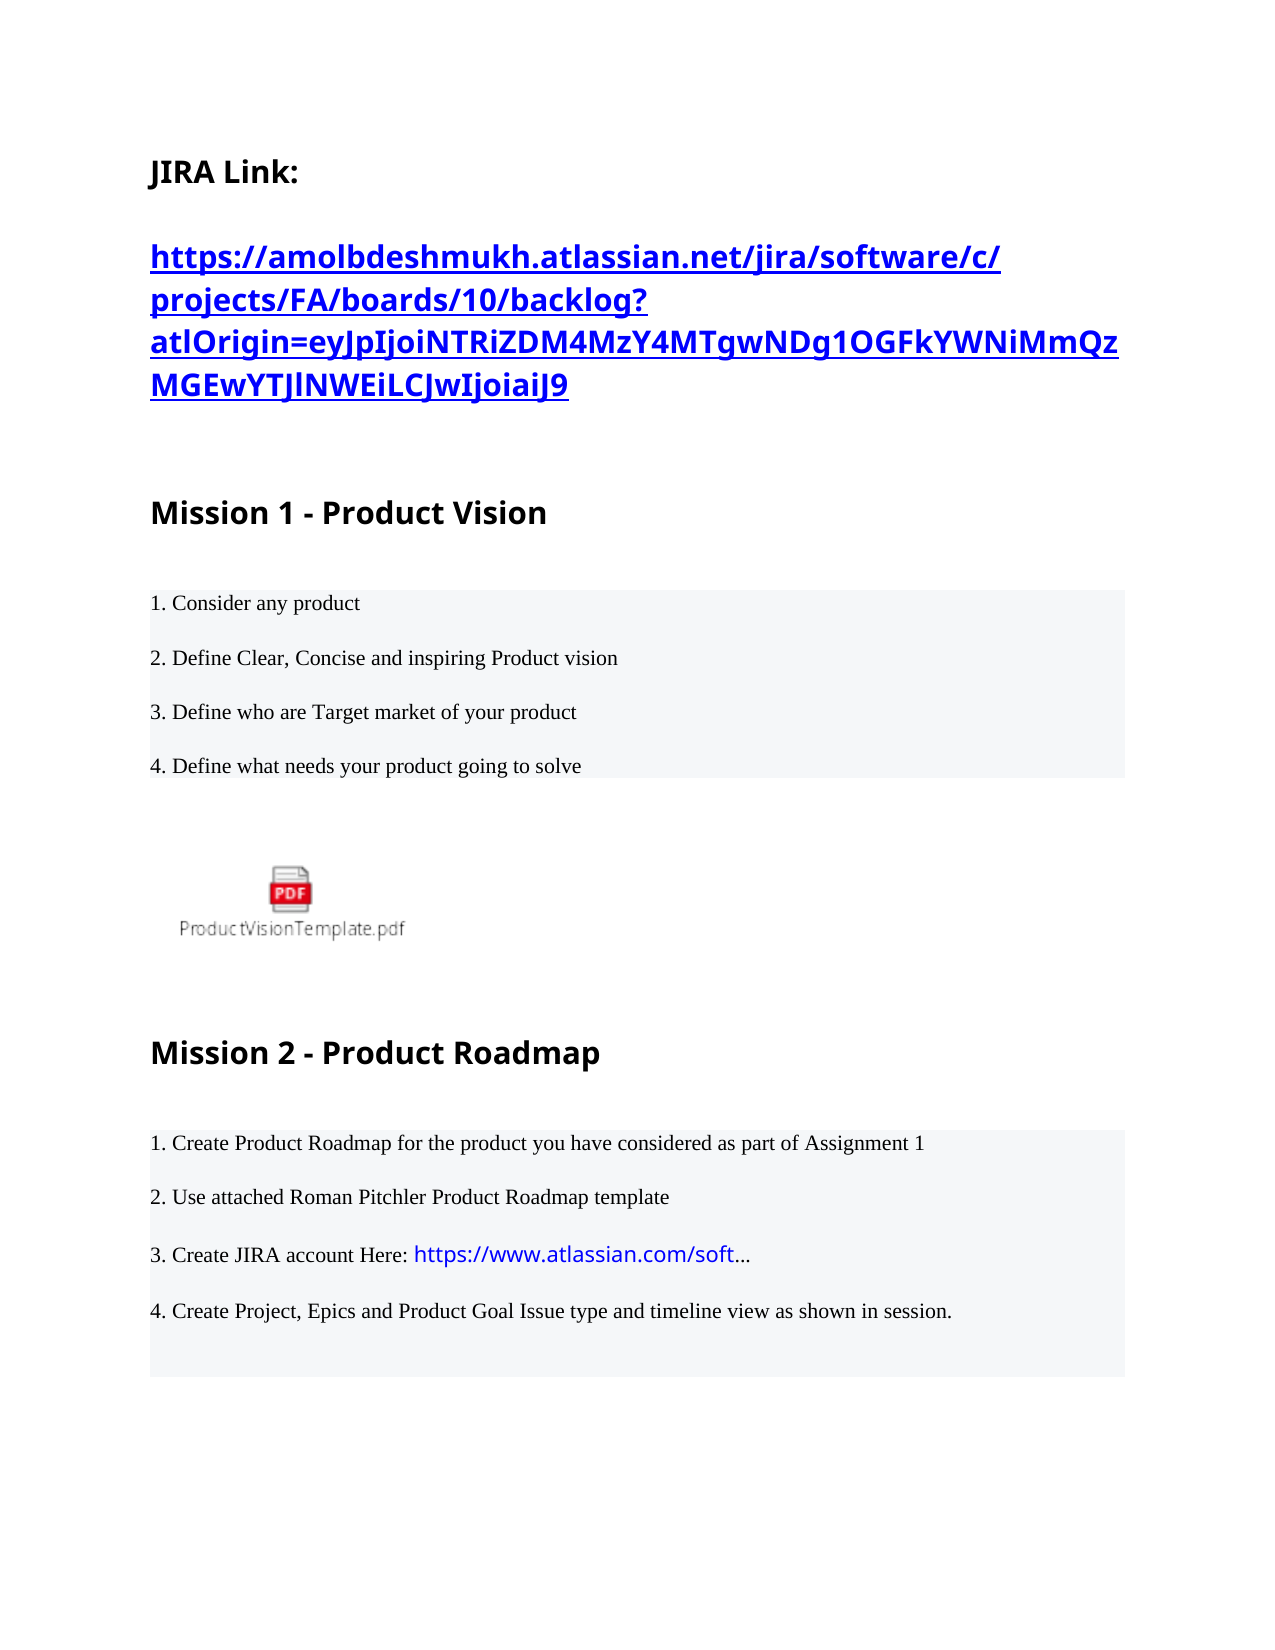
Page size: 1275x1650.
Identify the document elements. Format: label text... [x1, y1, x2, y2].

text Mission 1 - Product Vision [150, 491, 1125, 533]
text 2. Define Clear, Concise and inspiring Product vision [150, 644, 1125, 670]
text JIRA Link: [150, 150, 1125, 193]
text https://amolbdeshmukh.atlassian.net/jira/software/c/projects/FA/boards/10/backlog?atlOrigin=eyJpIjoiNTRiZDM4MzY4MTgwNDg1OGFkYWNiMmQzMGEwYTJlNWEiLCJwIjoiaiJ9 [150, 235, 1125, 406]
text 2. Use attached Roman Pitchler Product Roadmap template [150, 1184, 1125, 1209]
text 4. Define what needs your product going to solve [150, 753, 1125, 778]
text Mission 2 - Product Roadmap [150, 1031, 1125, 1073]
text 1. Consider any product [150, 590, 1125, 615]
text 3. Create JIRA account Here: https://www.atlassian.com/soft... [150, 1239, 1125, 1268]
text 1. Create Product Roadmap for the product you have considered as part of Assignment 1 [150, 1130, 1125, 1155]
text 3. Define who are Target market of your product [150, 699, 1125, 724]
text 4. Create Project, Epics and Product Goal Issue type and timeline view as shown in session. [150, 1298, 1125, 1323]
